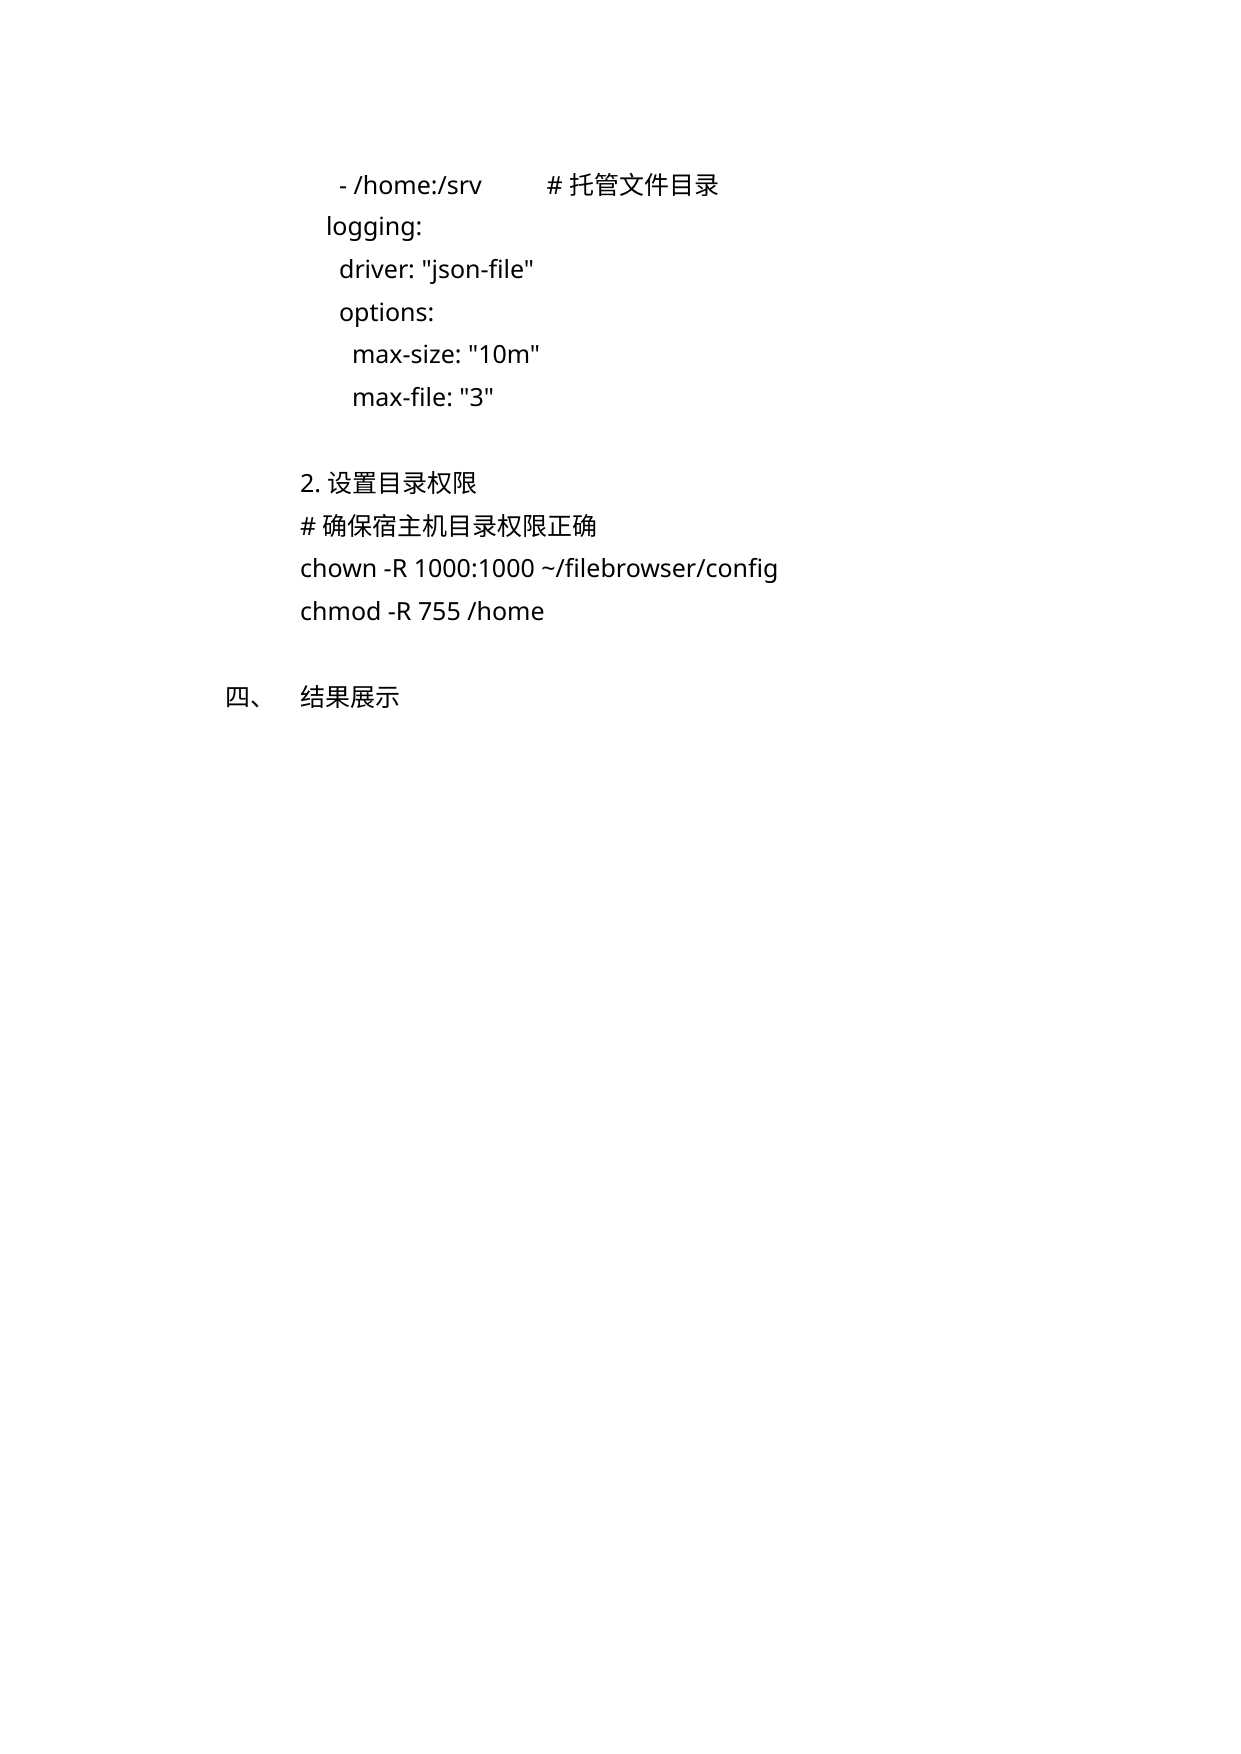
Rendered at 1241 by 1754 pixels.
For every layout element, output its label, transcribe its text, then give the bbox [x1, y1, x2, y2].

list 结果展示 [225, 677, 1053, 714]
list # 确保宿主机目录权限正确 [300, 506, 1053, 543]
list chmod -R 755 /home [300, 591, 1053, 629]
list max-file: "3" [300, 378, 1053, 415]
list logging: [300, 207, 1053, 245]
list chown -R 1000:1000 ~/filebrowser/config [300, 549, 1053, 586]
list options: [300, 293, 1053, 330]
list 2. 设置目录权限 [300, 463, 1053, 501]
list - /home:/srv # 托管文件目录 [300, 164, 1053, 202]
list driver: "json-file" [300, 250, 1053, 287]
list max-size: "10m" [300, 335, 1053, 373]
